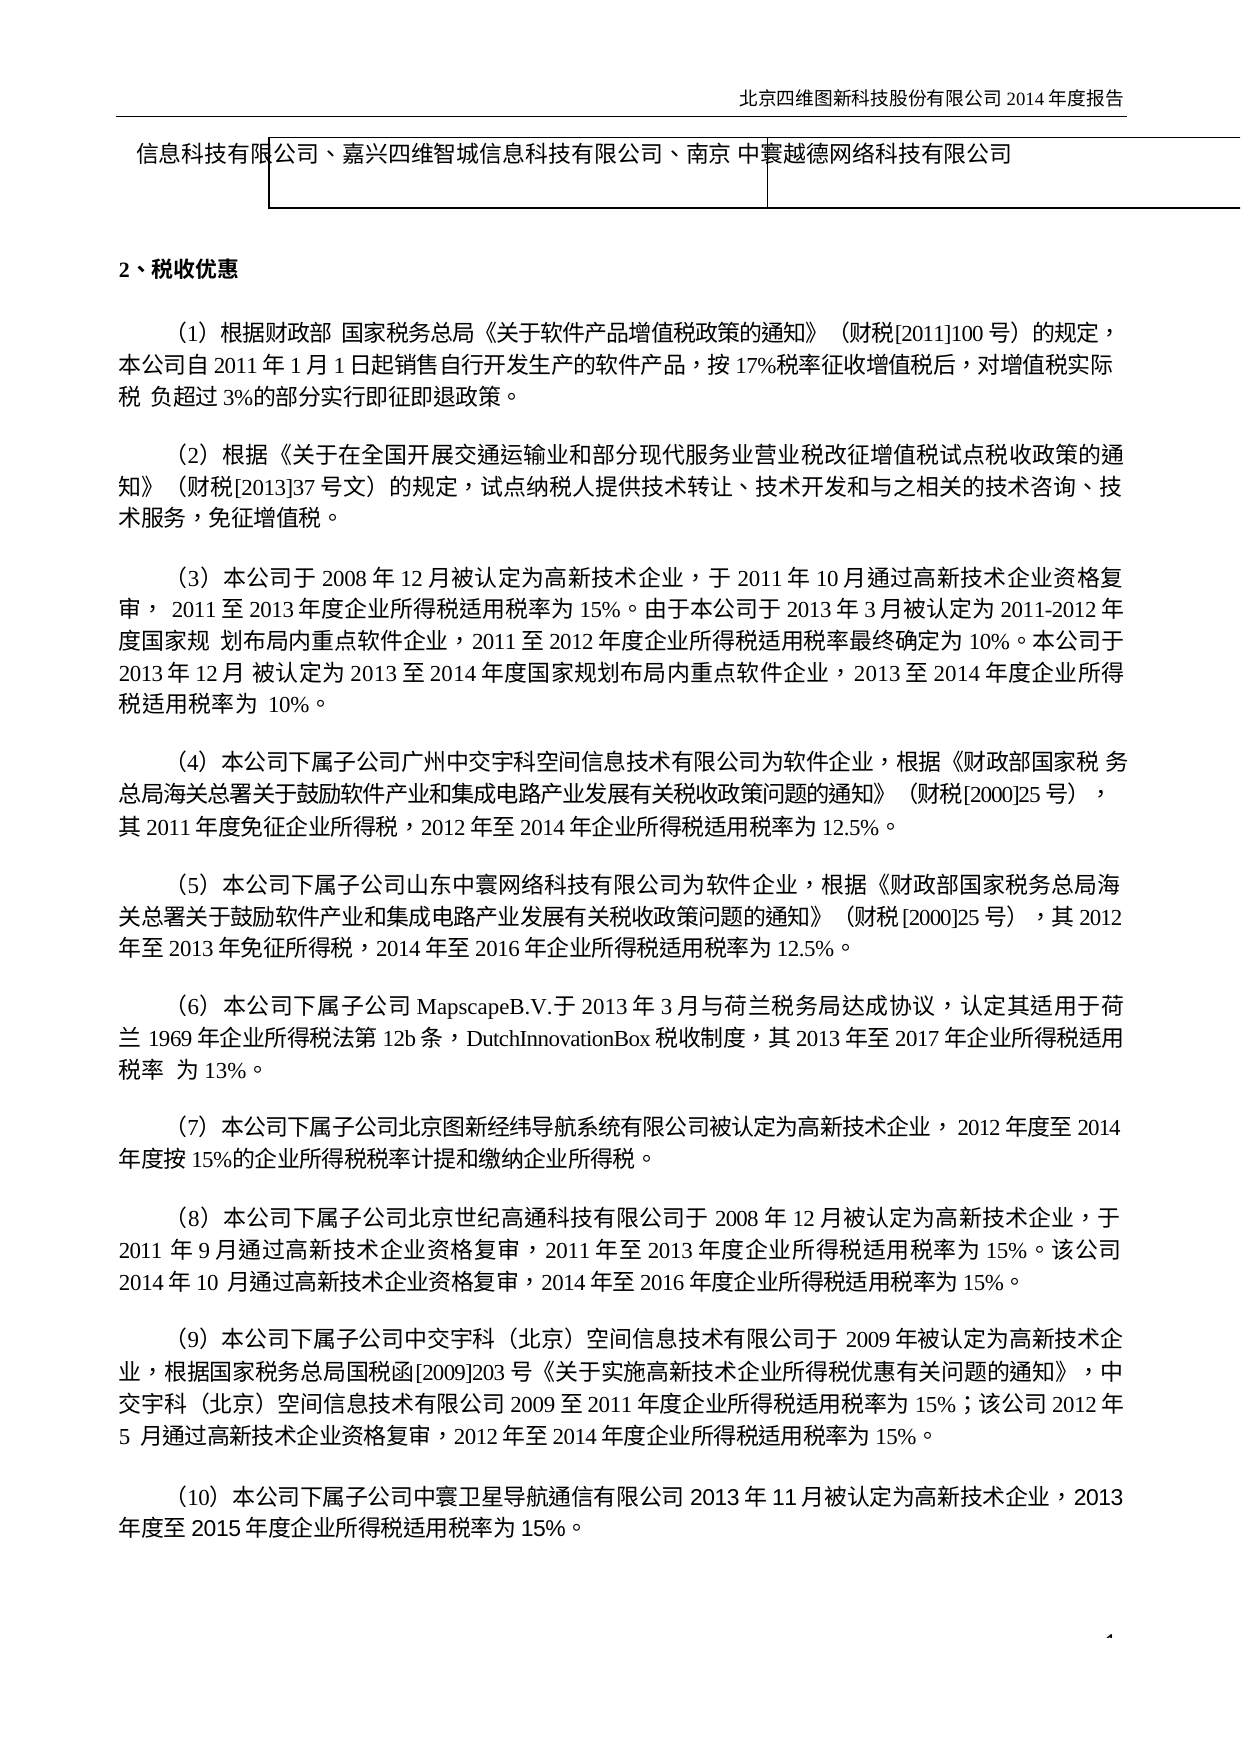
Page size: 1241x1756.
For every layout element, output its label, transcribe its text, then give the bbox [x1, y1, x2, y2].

text 2、税收优惠 [119, 254, 1134, 284]
text （2）根据《关于在全国开展交通运输业和部分现代服务业营业税改征增值税试点税收政策的通 知》（财税[2013]37号文）的规定，试点纳税人提供技术转让、技术开发和与之相关的技术咨询、技 术服务，免征增值税。 [119, 439, 1125, 533]
text （3）本公司于2008年12月被认定为高新技术企业，于2011年10月通过高新技术企业资格复审， 2011至2013年度企业所得税适用税率为15%。由于本公司于2013年3月被认定为2011-2012年度国家规 划布局内重点软件企业，2011至2012年度企业所得税适用税率最终确定为10%。本公司于2013年12月 被认定为2013至2014年度国家规划布局内重点软件企业，2013至2014年度企业所得税适用税率为 10%。 [119, 562, 1125, 719]
text （9）本公司下属子公司中交宇科（北京）空间信息技术有限公司于2009年被认定为高新技术企 业，根据国家税务总局国税函[2009]203号《关于实施高新技术企业所得税优惠有关问题的通知》，中 交宇科（北京）空间信息技术有限公司2009至2011年度企业所得税适用税率为15%；该公司2012年5 月通过高新技术企业资格复审，2012年至2014年度企业所得税适用税率为15%。 [119, 1323, 1125, 1451]
text （6）本公司下属子公司MapscapeB.V.于2013年3月与荷兰税务局达成协议，认定其适用于荷兰 1969年企业所得税法第12b条，DutchInnovationBox税收制度，其2013年至2017年企业所得税适用税率 为13%。 [119, 990, 1125, 1085]
text （8）本公司下属子公司北京世纪高通科技有限公司于2008年12月被认定为高新技术企业，于2011 年9月通过高新技术企业资格复审，2011年至2013年度企业所得税适用税率为15%。该公司2014年10 月通过高新技术企业资格复审，2014年至2016年度企业所得税适用税率为15%。 [119, 1202, 1122, 1297]
text （7）本公司下属子公司北京图新经纬导航系统有限公司被认定为高新技术企业，2012年度至2014 年度按15%的企业所得税税率计提和缴纳企业所得税。 [119, 1111, 1122, 1174]
text （4）本公司下属子公司广州中交宇科空间信息技术有限公司为软件企业，根据《财政部国家税 务总局海关总署关于鼓励软件产业和集成电路产业发展有关税收政策问题的通知》（财税[2000]25号）， 其2011年度免征企业所得税，2012年至2014年企业所得税适用税率为12.5%。 [119, 746, 1134, 842]
text （10）本公司下属子公司中寰卫星导航通信有限公司2013年11月被认定为高新技术企业，2013 年度至2015年度企业所得税适用税率为15%。 [119, 1480, 1124, 1543]
text （5）本公司下属子公司山东中寰网络科技有限公司为软件企业，根据《财政部国家税务总局海 关总署关于鼓励软件产业和集成电路产业发展有关税收政策问题的通知》（财税[2000]25号），其2012 年至2013年免征所得税，2014年至2016年企业所得税适用税率为12.5%。 [119, 869, 1123, 963]
text （1）根据财政部 国家税务总局《关于软件产品增值税政策的通知》（财税[2011]100号）的规定， 本公司自2011年1月1日起销售自行开发生产的软件产品，按17%税率征收增值税后，对增值税实际税 负超过3%的部分实行即征即退政策。 [119, 316, 1134, 412]
